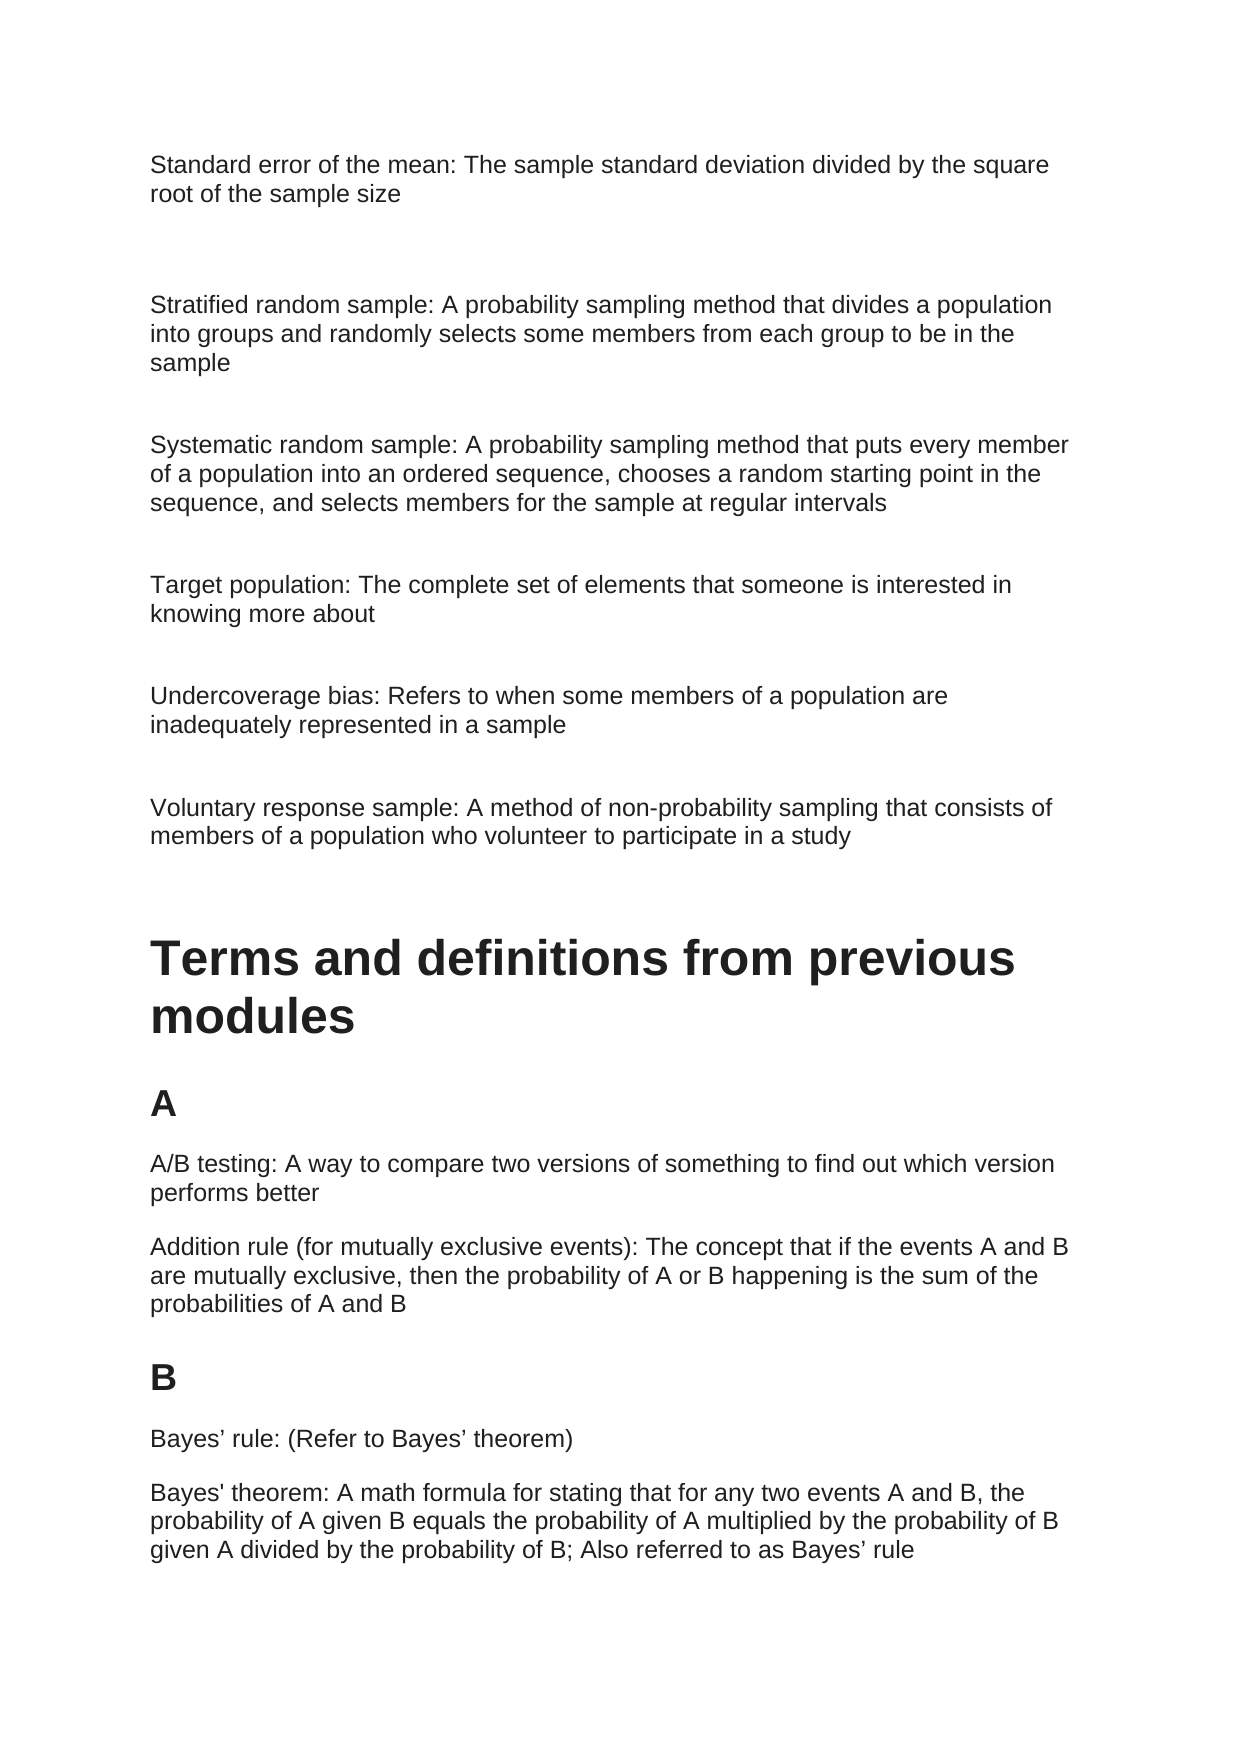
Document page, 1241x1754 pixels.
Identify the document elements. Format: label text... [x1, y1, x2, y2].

text A/B testing: A way to compare two versions of something to find out which version performs better [150, 1149, 1090, 1207]
text Stratified random sample: A probability sampling method that divides a population into groups and randomly selects some members from each group to be in the sample [150, 290, 1090, 405]
text Voluntary response sample: A method of non-probability sampling that consists of members of a population who volunteer to participate in a study [150, 792, 1090, 879]
text Systematic random sample: A probability sampling method that puts every member of a population into an ordered sequence, chooses a random starting point in the sequence, and selects members for the sample at regular intervals [150, 430, 1090, 545]
text Standard error of the mean: The sample standard deviation divided by the square root of the sample size [150, 150, 1090, 265]
text Bayes’ rule: (Refer to Bayes’ theorem) [150, 1424, 1090, 1452]
subtitle B [150, 1356, 1090, 1399]
subtitle A [150, 1081, 1090, 1124]
text Bayes' theorem: A math formula for stating that for any two events A and B, the probability of A given B equals the probability of A multiplied by the probability of B given A divided by the probability of B; Also referred to as Bayes’ rule [150, 1477, 1090, 1592]
subtitle Terms and definitions from previous modules [150, 929, 1090, 1044]
text Undercoverage bias: Refers to when some members of a population are inadequately represented in a sample [150, 681, 1090, 767]
text Addition rule (for mutually exclusive events): The concept that if the events A and B are mutually exclusive, then the probability of A or B happening is the sum of the probabilities of A and B [150, 1232, 1090, 1318]
text Target population: The complete set of elements that someone is interested in knowing more about [150, 570, 1090, 656]
